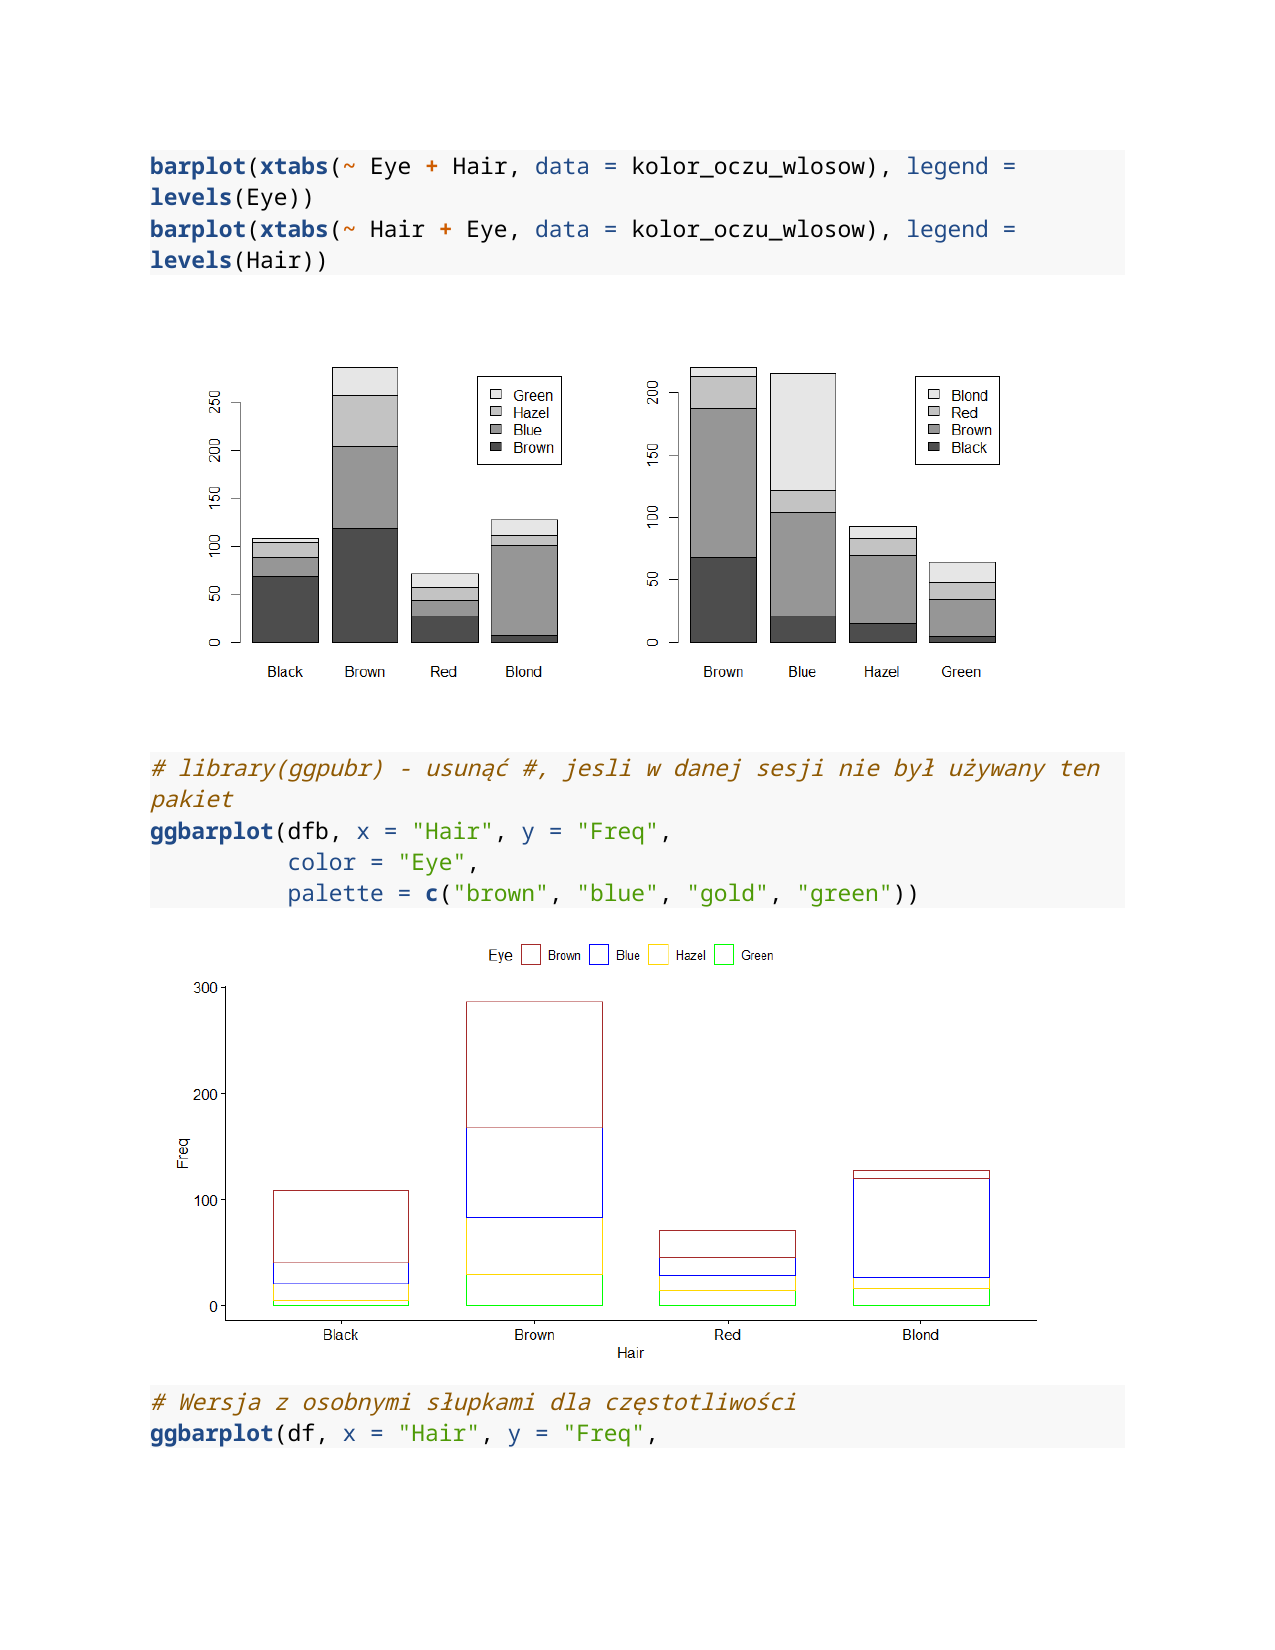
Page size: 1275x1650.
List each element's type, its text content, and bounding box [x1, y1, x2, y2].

text # library(ggpubr) - usunąć #, jesli w danej sesji nie był używany ten pakiet ggbarplot(dfb, x = "Hair", y = "Freq", color = "Eye", palette = c("brown", "blue", "gold", "green")) [150, 752, 1125, 908]
picture [168, 929, 1044, 1367]
picture [168, 295, 1044, 734]
